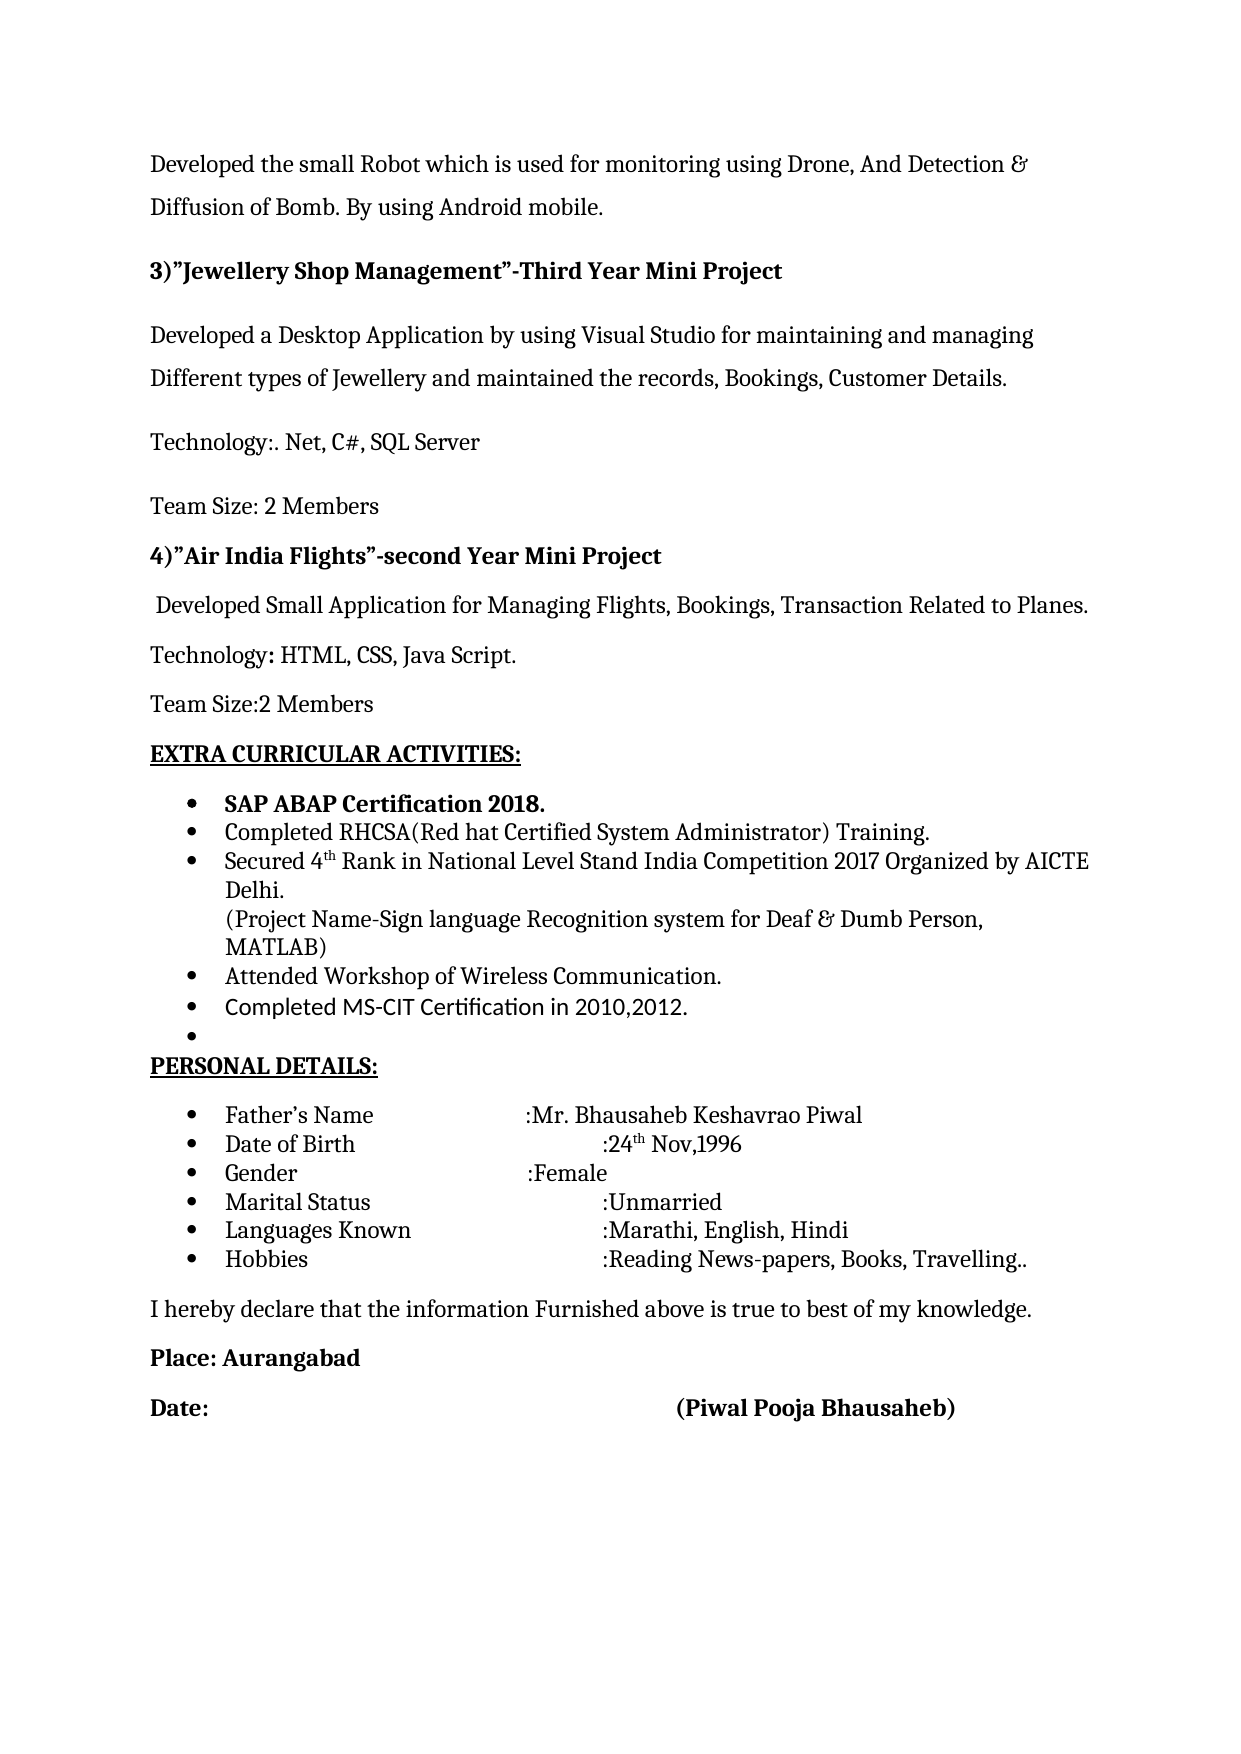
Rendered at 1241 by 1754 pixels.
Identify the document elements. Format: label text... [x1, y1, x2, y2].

text I hereby declare that the information Furnished above is true to best of my knowledge. [150, 1295, 1090, 1323]
text Developed the small Robot which is used for monitoring using Drone, And Detection & Diffusion of Bomb. By using Android mobile. [150, 150, 1090, 222]
list Hobbies :Reading News-papers, Books, Travelling.. [187, 1245, 1090, 1274]
list Father’s Name :Mr. Bhausaheb Keshavrao Piwal [187, 1101, 1090, 1130]
list Date of Birth :24th Nov,1996 [187, 1130, 1090, 1159]
list Completed RHCSA(Red hat Certified System Administrator) Training. [187, 818, 1090, 847]
text Technology: HTML, CSS, Java Script. [150, 641, 1090, 669]
list (Project Name-Sign language Recognition system for Deaf & Dumb Person, MATLAB) [225, 904, 1090, 962]
text PERSONAL DETAILS: [150, 1052, 1090, 1081]
list Attended Workshop of Wireless Communication. [187, 962, 1090, 991]
text Developed a Desktop Application by using Visual Studio for maintaining and managing Different types of Jewellery and maintained the records, Bookings, Customer Details. [150, 321, 1090, 393]
list Completed MS-CIT Certification in 2010,2012. [187, 991, 1090, 1021]
text Place: Aurangabad [150, 1344, 1090, 1373]
text 3)”Jewellery Shop Management”-Third Year Mini Project [150, 257, 1090, 286]
text Team Size: 2 Members [150, 492, 1090, 521]
text Technology:. Net, C#, SQL Server [150, 428, 1090, 457]
list Gender :Female [187, 1159, 1090, 1188]
list Marital Status :Unmarried [187, 1188, 1090, 1216]
list SAP ABAP Certification 2018. [187, 789, 1090, 818]
list Secured 4th Rank in National Level Stand India Competition 2017 Organized by AICTE Delhi. [187, 847, 1090, 904]
text Date: (Piwal Pooja Bhausaheb) [150, 1394, 1090, 1423]
text 4)”Air India Flights”-second Year Mini Project [150, 542, 1090, 570]
list Languages Known :Marathi, English, Hindi [187, 1216, 1090, 1245]
text Team Size:2 Members [150, 690, 1090, 719]
text Developed Small Application for Managing Flights, Bookings, Transaction Related to Planes. [150, 591, 1090, 620]
text EXTRA CURRICULAR ACTIVITIES: [150, 740, 1090, 769]
